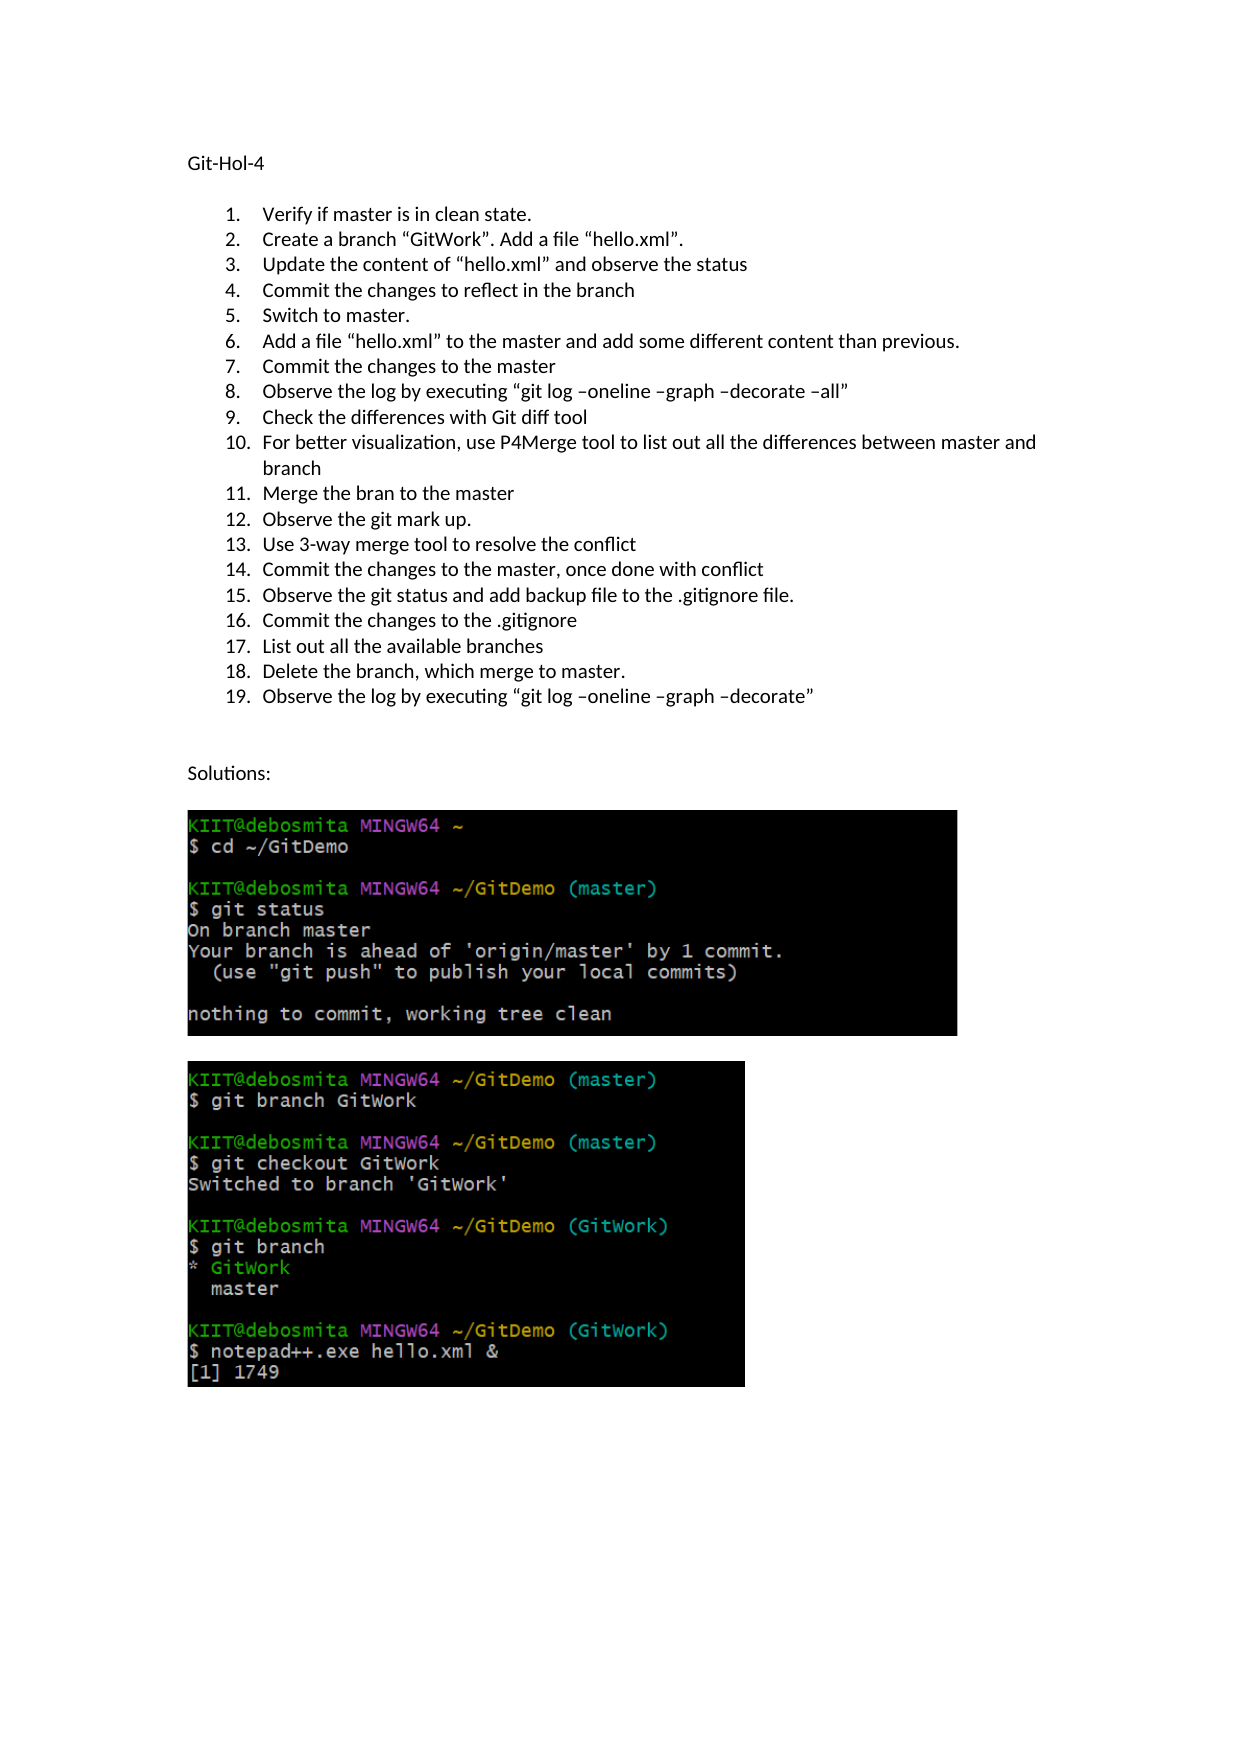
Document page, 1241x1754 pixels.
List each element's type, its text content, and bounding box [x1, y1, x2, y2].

list Solutions: [187, 760, 1053, 785]
list Check the differences with Git diff tool [225, 404, 1053, 429]
list Merge the bran to the master [225, 480, 1053, 506]
list Commit the changes to the master, once done with conflict [225, 557, 1053, 582]
picture [187, 810, 958, 1036]
list Commit the changes to reflect in the branch [225, 277, 1053, 302]
list Observe the log by executing “git log –oneline –graph –decorate –all” [225, 379, 1053, 404]
picture [187, 1061, 745, 1387]
list Switch to master. [225, 302, 1053, 328]
list Observe the log by executing “git log –oneline –graph –decorate” [225, 684, 1053, 709]
list For better visualization, use P4Merge tool to list out all the differences between master and branch [225, 429, 1053, 480]
list Delete the branch, which merge to master. [225, 658, 1053, 684]
list Commit the changes to the master [225, 353, 1053, 379]
list Update the content of “hello.xml” and observe the status [225, 252, 1053, 277]
list Create a branch “GitWork”. Add a file “hello.xml”. [225, 226, 1053, 252]
text Git-Hol-4 [187, 150, 1053, 175]
list Verify if master is in clean state. [225, 201, 1053, 226]
list Observe the git mark up. [225, 506, 1053, 531]
list Use 3-way merge tool to resolve the conflict [225, 531, 1053, 557]
list Commit the changes to the .gitignore [225, 607, 1053, 633]
list List out all the available branches [225, 633, 1053, 658]
list Observe the git status and add backup file to the .gitignore file. [225, 582, 1053, 607]
list Add a file “hello.xml” to the master and add some different content than previous. [225, 328, 1053, 353]
